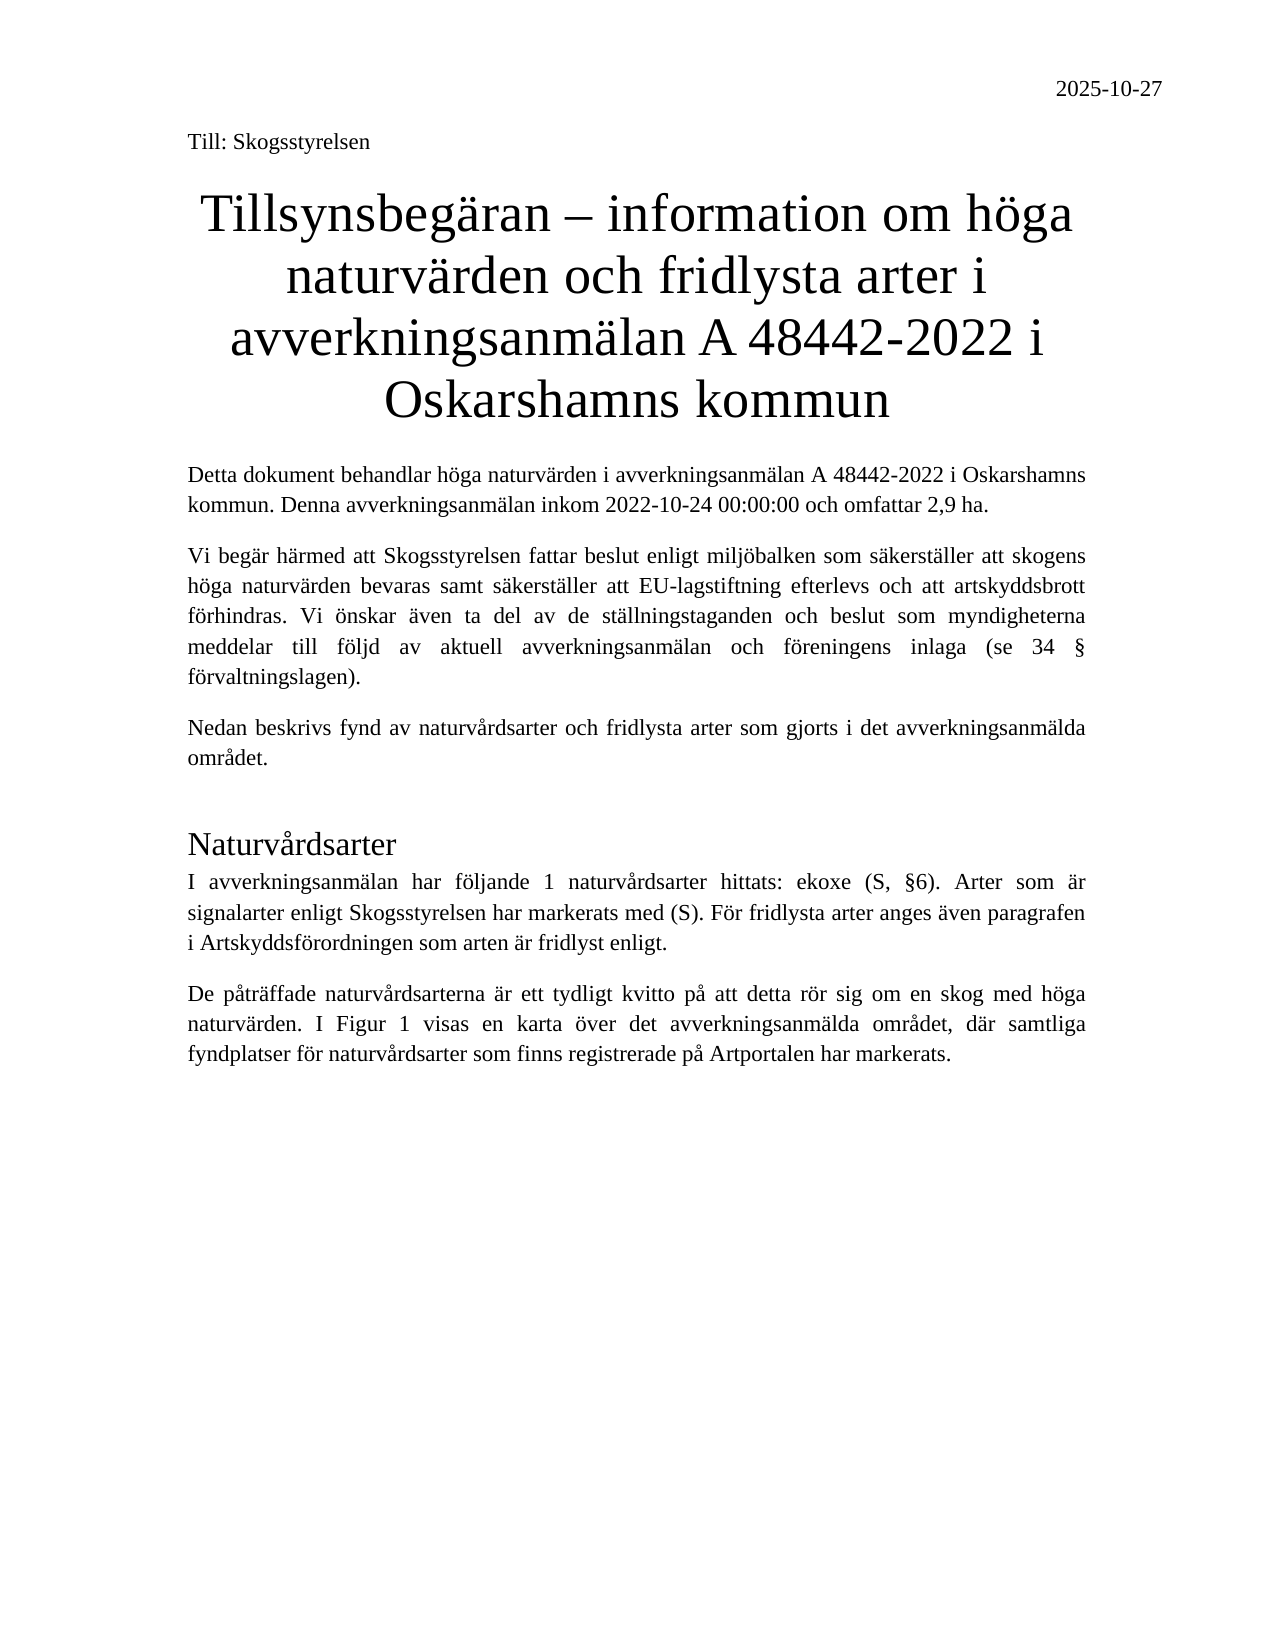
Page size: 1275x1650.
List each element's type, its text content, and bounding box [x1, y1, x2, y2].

title Tillsynsbegäran – information om höga naturvärden och fridlysta arter i avverkningsanmälan A 48442-2022 i Oskarshamns kommun [187, 180, 1087, 429]
text Vi begär härmed att Skogsstyrelsen fattar beslut enligt miljöbalken som säkerställer att skogens höga naturvärden bevaras samt säkerställer att EU-lagstiftning efterlevs och att artskyddsbrott förhindras. Vi önskar även ta del av de ställningstaganden och beslut som myndigheterna meddelar till följd av aktuell avverkningsanmälan och föreningens inlaga (se 34 § förvaltningslagen). [187, 542, 1087, 689]
text De påträffade naturvårdsarterna är ett tydligt kvitto på att detta rör sig om en skog med höga naturvärden. I Figur 1 visas en karta över det avverkningsanmälda området, där samtliga fyndplatser för naturvårdsarter som finns registrerade på Artportalen har markerats. [187, 980, 1087, 1067]
text I avverkningsanmälan har följande 1 naturvårdsarter hittats: ekoxe (S, §6). Arter som är signalarter enligt Skogsstyrelsen har markerats med (S). För fridlysta arter anges även paragrafen i Artskyddsförordningen som arten är fridlyst enligt. [187, 868, 1087, 955]
text Detta dokument behandlar höga naturvärden i avverkningsanmälan A 48442-2022 i Oskarshamns kommun. Denna avverkningsanmälan inkom 2022-10-24 00:00:00 och omfattar 2,9 ha. [187, 461, 1087, 517]
text Nedan beskrivs fynd av naturvårdsarter och fridlysta arter som gjorts i det avverkningsanmälda området. [187, 714, 1087, 771]
subtitle Naturvårdsarter [187, 824, 1087, 863]
